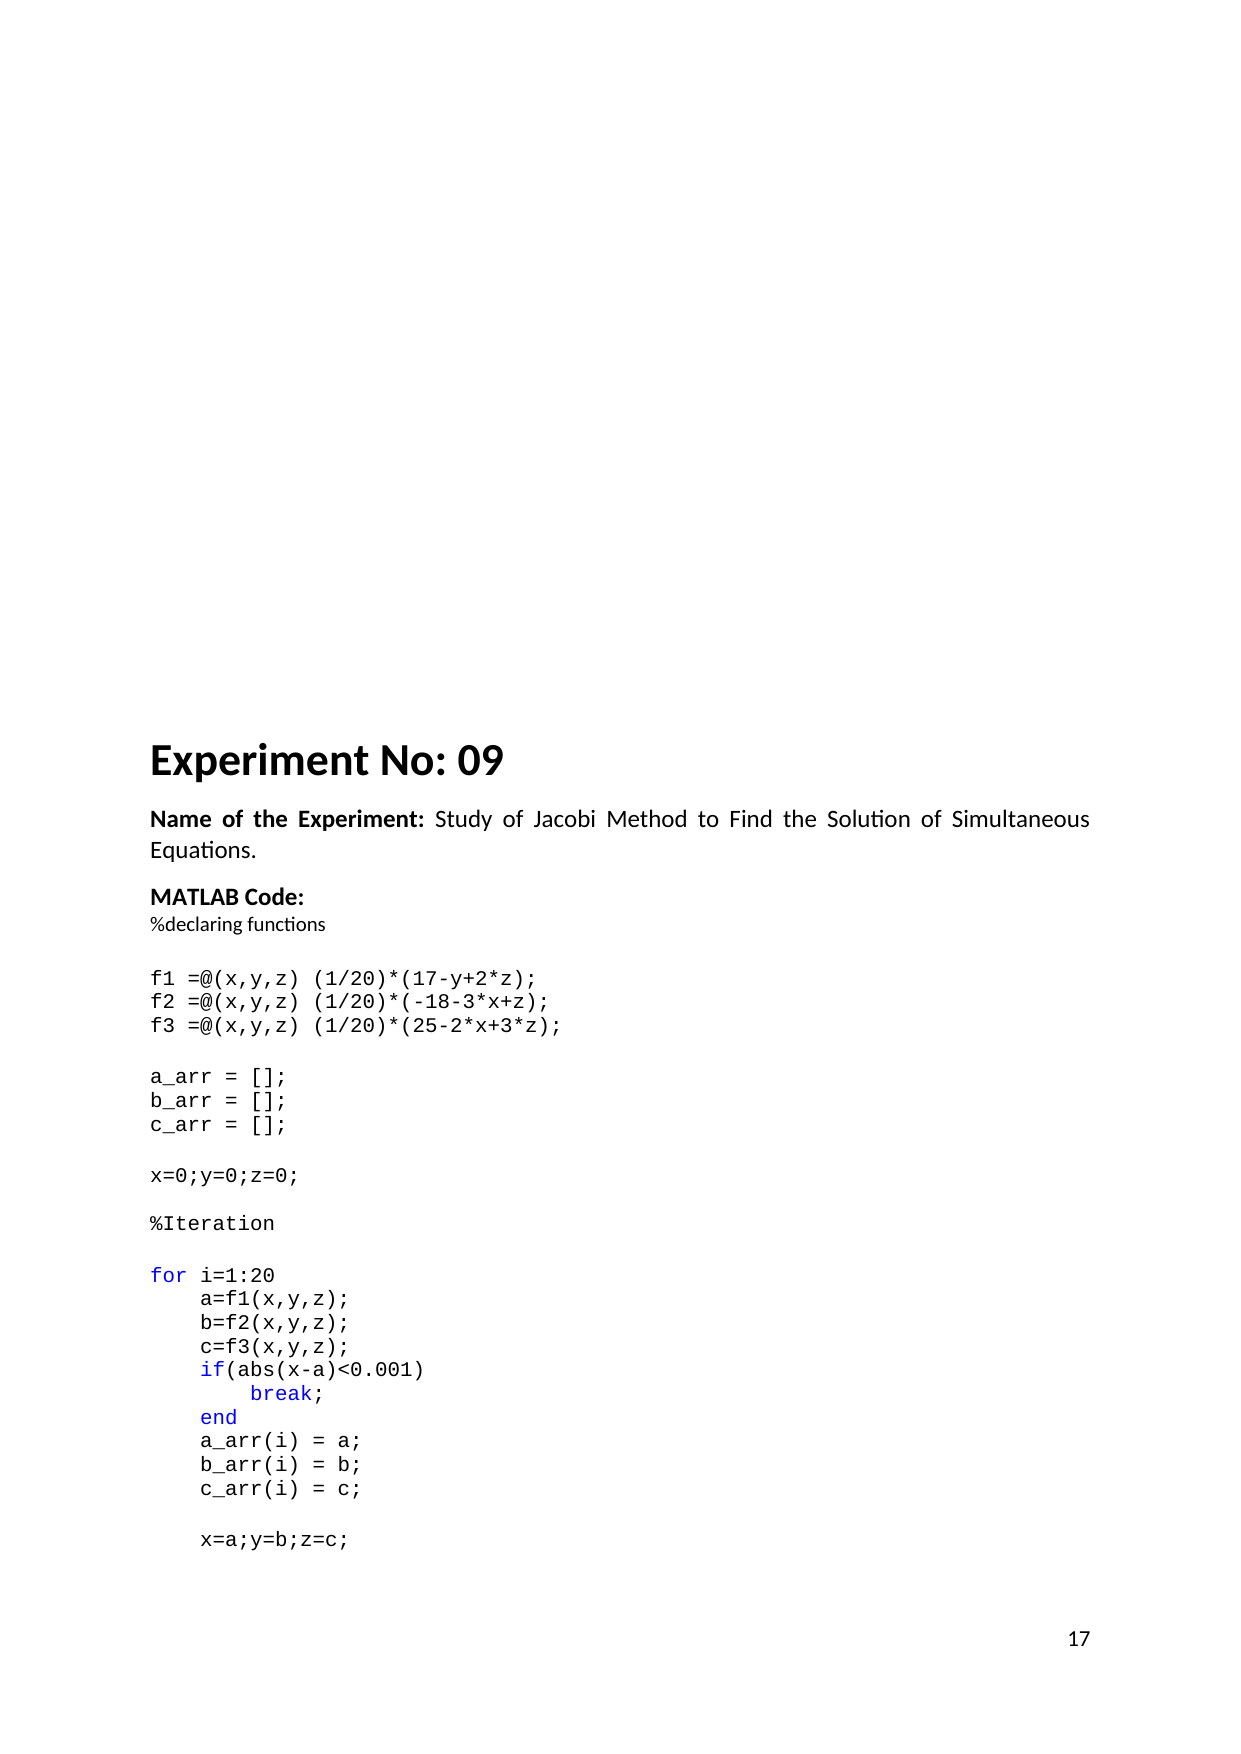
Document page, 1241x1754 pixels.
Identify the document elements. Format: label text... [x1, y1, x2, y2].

text a=f1(x,y,z); [150, 1288, 1090, 1312]
text f1 =@(x,y,z) (1/20)*(17-y+2*z); [150, 968, 1090, 991]
text f3 =@(x,y,z) (1/20)*(25-2*x+3*z); [150, 1015, 1090, 1038]
text %Iteration [150, 1213, 1090, 1236]
text MATLAB Code: [150, 881, 1090, 912]
text x=0;y=0;z=0; [150, 1166, 1090, 1189]
text for i=1:20 [150, 1265, 1090, 1288]
text c=f3(x,y,z); [150, 1336, 1090, 1359]
text a_arr = []; [150, 1067, 1090, 1090]
text c_arr = []; [150, 1114, 1090, 1137]
text Experiment No: 09 [150, 731, 1090, 787]
text break; [150, 1383, 1090, 1407]
text c_arr(i) = c; [150, 1478, 1090, 1501]
text Name of the Experiment: Study of Jacobi Method to Find the Solution of Simultaneous Equations. [150, 803, 1090, 864]
text b_arr = []; [150, 1090, 1090, 1114]
text %declaring functions [150, 912, 1090, 937]
text if(abs(x-a)<0.001) [150, 1359, 1090, 1383]
text a_arr(i) = a; [150, 1430, 1090, 1454]
text b_arr(i) = b; [150, 1454, 1090, 1478]
text f2 =@(x,y,z) (1/20)*(-18-3*x+z); [150, 991, 1090, 1015]
text x=a;y=b;z=c; [150, 1529, 1090, 1553]
text b=f2(x,y,z); [150, 1312, 1090, 1336]
text end [150, 1407, 1090, 1430]
